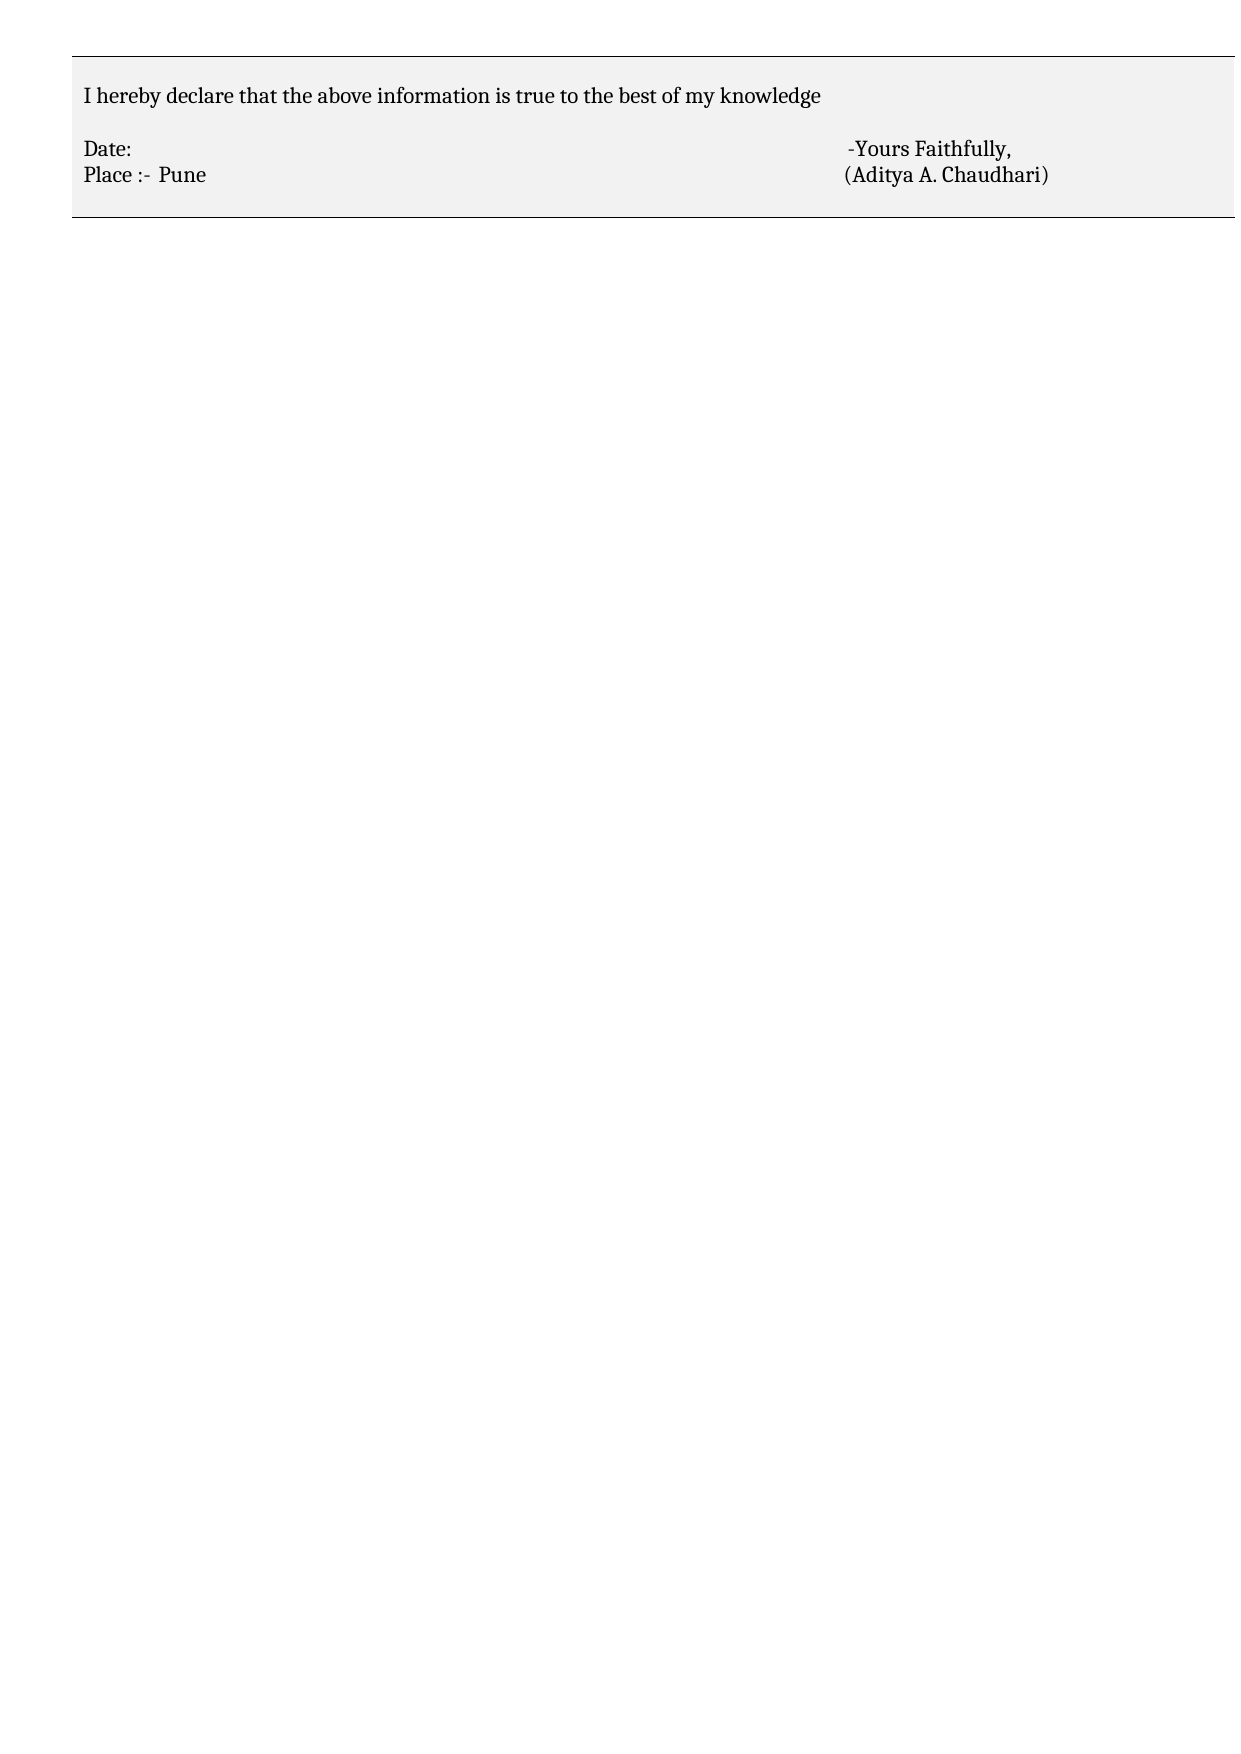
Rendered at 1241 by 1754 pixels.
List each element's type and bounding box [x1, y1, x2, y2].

table_cell [72, 57, 1234, 217]
